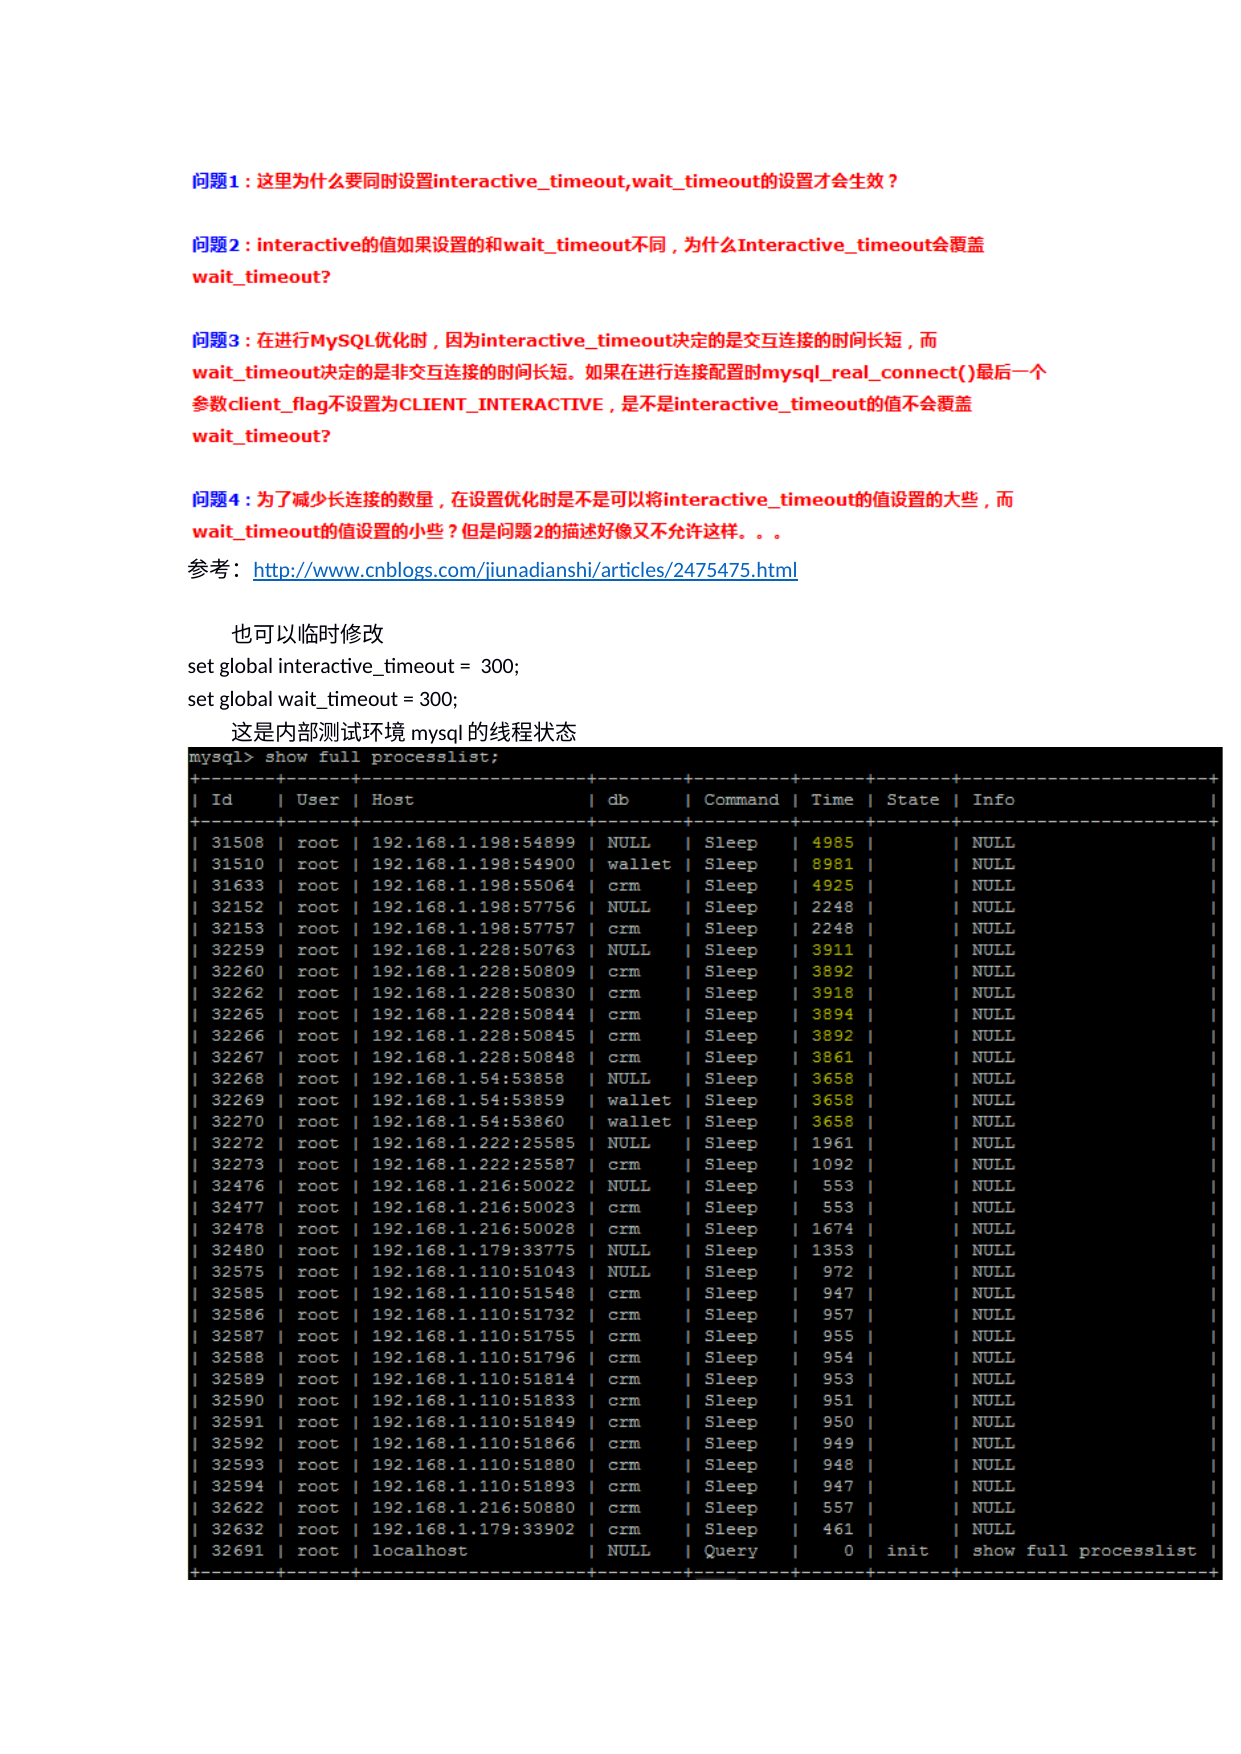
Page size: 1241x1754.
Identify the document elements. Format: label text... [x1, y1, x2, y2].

text set global interactive_timeout = 300; [187, 649, 1053, 682]
text set global wait_timeout = 300; [187, 682, 1053, 714]
text 这是内部测试环境mysql的线程状态 [187, 714, 1053, 747]
text 参考：http://www.cnblogs.com/jiunadianshi/articles/2475475.html [187, 552, 1053, 584]
text 也可以临时修改 [187, 617, 1053, 649]
picture [187, 747, 1223, 1580]
picture [187, 162, 1053, 551]
